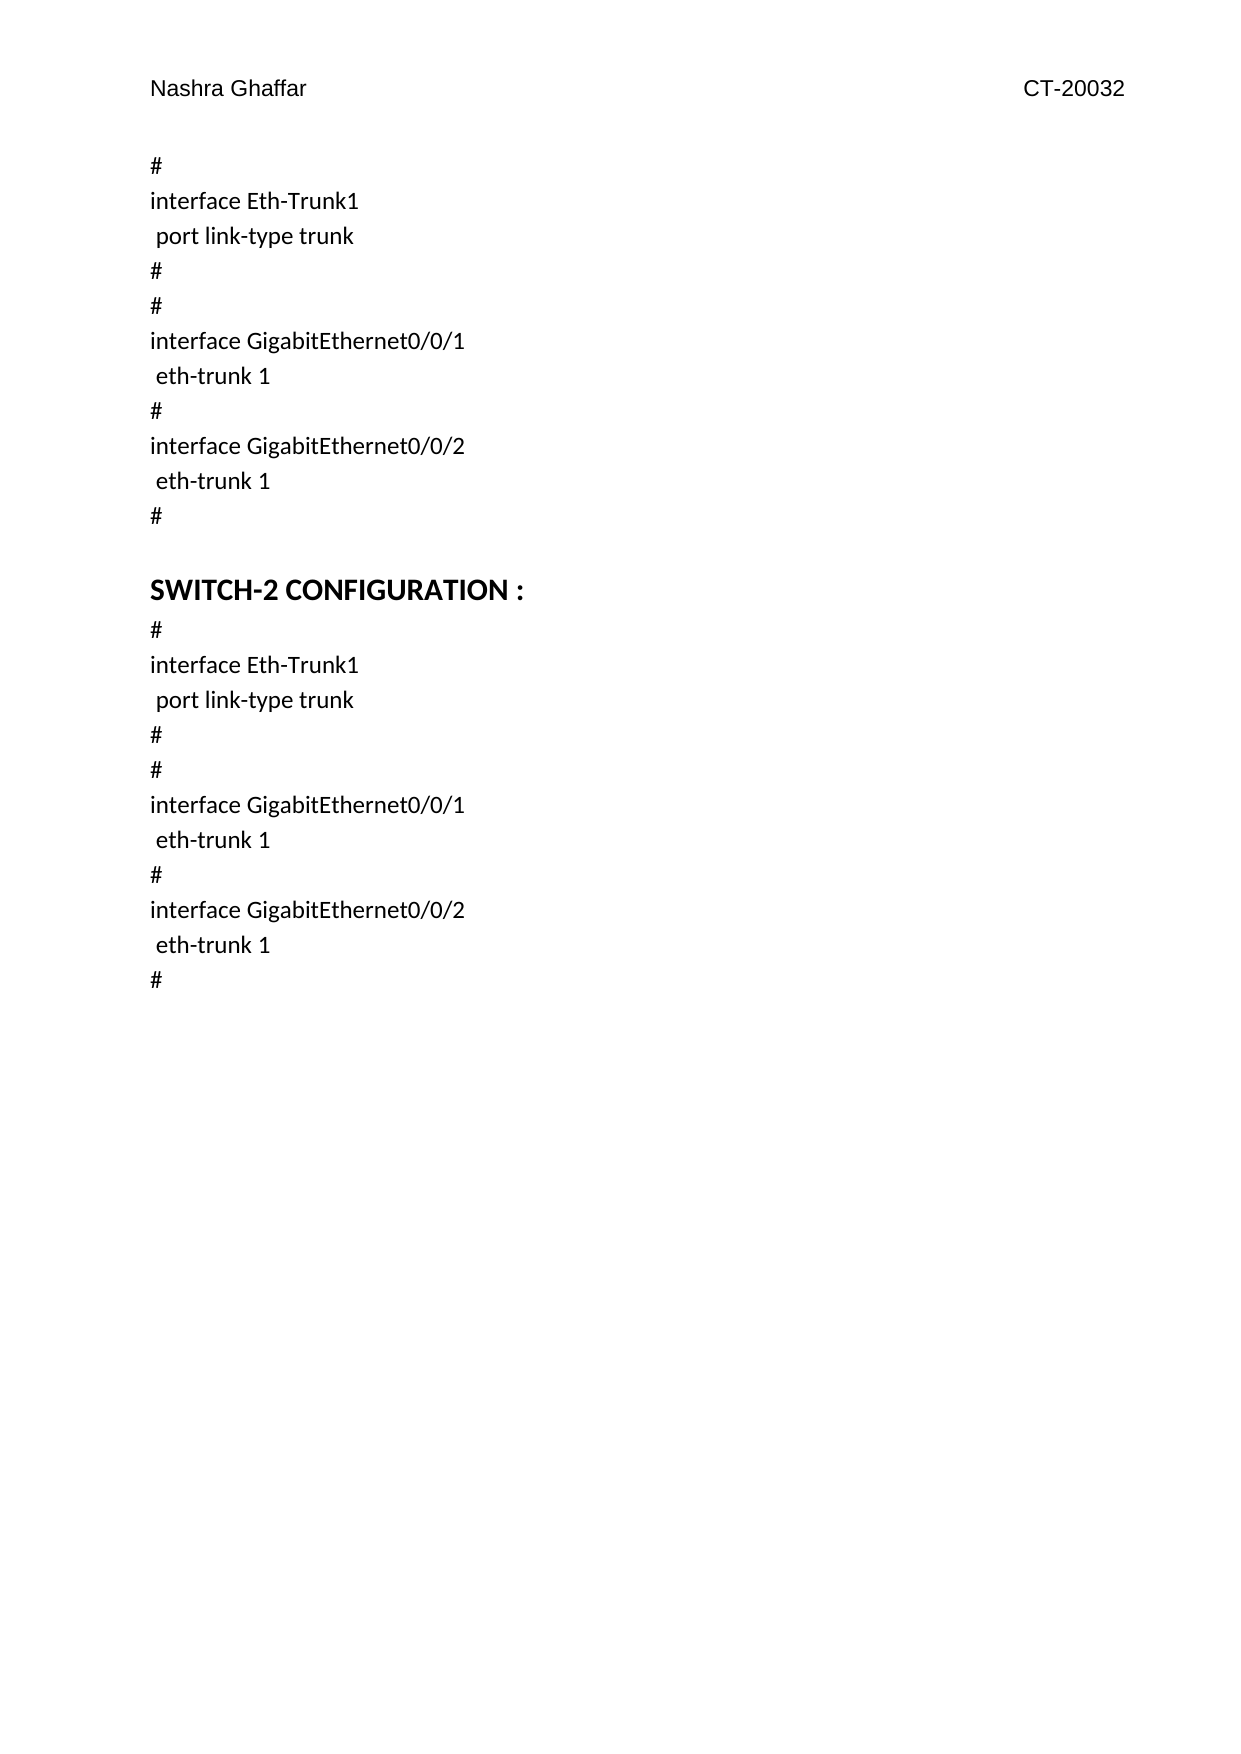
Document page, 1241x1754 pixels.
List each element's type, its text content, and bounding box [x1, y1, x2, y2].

text port link-type trunk [150, 220, 1090, 251]
text # [150, 290, 1090, 321]
text eth-trunk 1 [150, 929, 1090, 959]
text # [150, 395, 1090, 426]
text eth-trunk 1 [150, 360, 1090, 391]
text eth-trunk 1 [150, 465, 1090, 496]
text eth-trunk 1 [150, 824, 1090, 854]
text # [150, 500, 1090, 531]
text # [150, 859, 1090, 889]
text port link-type trunk [150, 684, 1090, 714]
text # [150, 614, 1090, 644]
text interface GigabitEthernet0/0/2 [150, 894, 1090, 924]
text SWITCH-2 CONFIGURATION : [150, 570, 1090, 608]
text # [150, 754, 1090, 784]
text # [150, 719, 1090, 749]
text # [150, 964, 1090, 994]
text interface GigabitEthernet0/0/1 [150, 325, 1090, 356]
text interface Eth-Trunk1 [150, 185, 1090, 216]
text # [150, 150, 1090, 181]
text interface GigabitEthernet0/0/2 [150, 430, 1090, 461]
text # [150, 255, 1090, 286]
text interface Eth-Trunk1 [150, 649, 1090, 679]
text interface GigabitEthernet0/0/1 [150, 789, 1090, 819]
